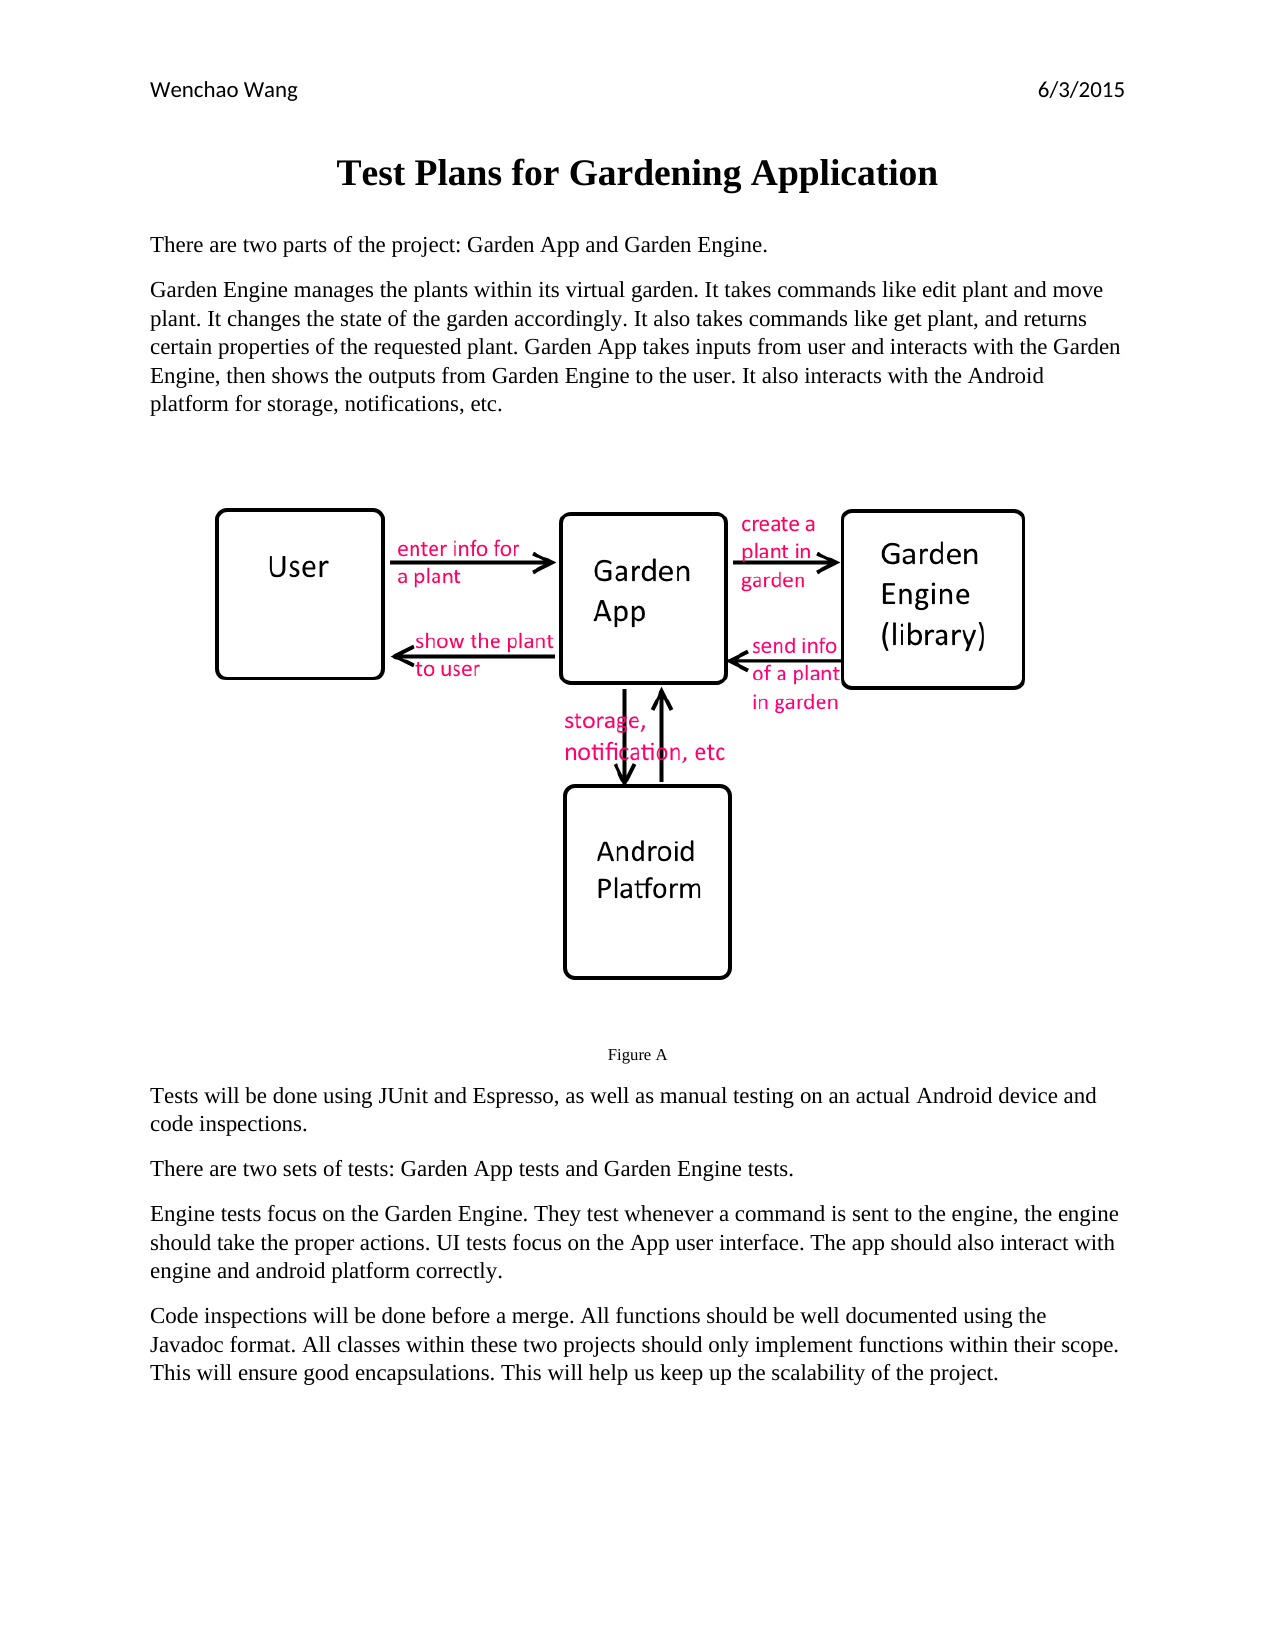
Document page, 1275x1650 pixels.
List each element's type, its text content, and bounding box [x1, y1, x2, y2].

text There are two parts of the project: Garden App and Garden Engine. [150, 231, 1125, 258]
picture [150, 435, 1125, 1026]
text Tests will be done using JUnit and Espresso, as well as manual testing on an actual Android device and code inspections. [150, 1082, 1125, 1137]
text Figure A [150, 1044, 1125, 1064]
text There are two sets of tests: Garden App tests and Garden Engine tests. [150, 1155, 1125, 1182]
text Engine tests focus on the Garden Engine. They test whenever a command is sent to the engine, the engine should take the proper actions. UI tests focus on the App user interface. The app should also interact with engine and android platform correctly. [150, 1201, 1125, 1284]
text Test Plans for Gardening Application [150, 150, 1125, 193]
text Garden Engine manages the plants within its virtual garden. It takes commands like edit plant and move plant. It changes the state of the garden accordingly. It also takes commands like get plant, and returns certain properties of the requested plant. Garden App takes inputs from user and interacts with the Garden Engine, then shows the outputs from Garden Engine to the user. It also interacts with the Android platform for storage, notifications, etc. [150, 276, 1125, 417]
text Code inspections will be done before a merge. All functions should be well documented using the Javadoc format. All classes within these two projects should only implement functions within their scope. This will ensure good encapsulations. This will help us keep up the scalability of the project. [150, 1302, 1125, 1386]
